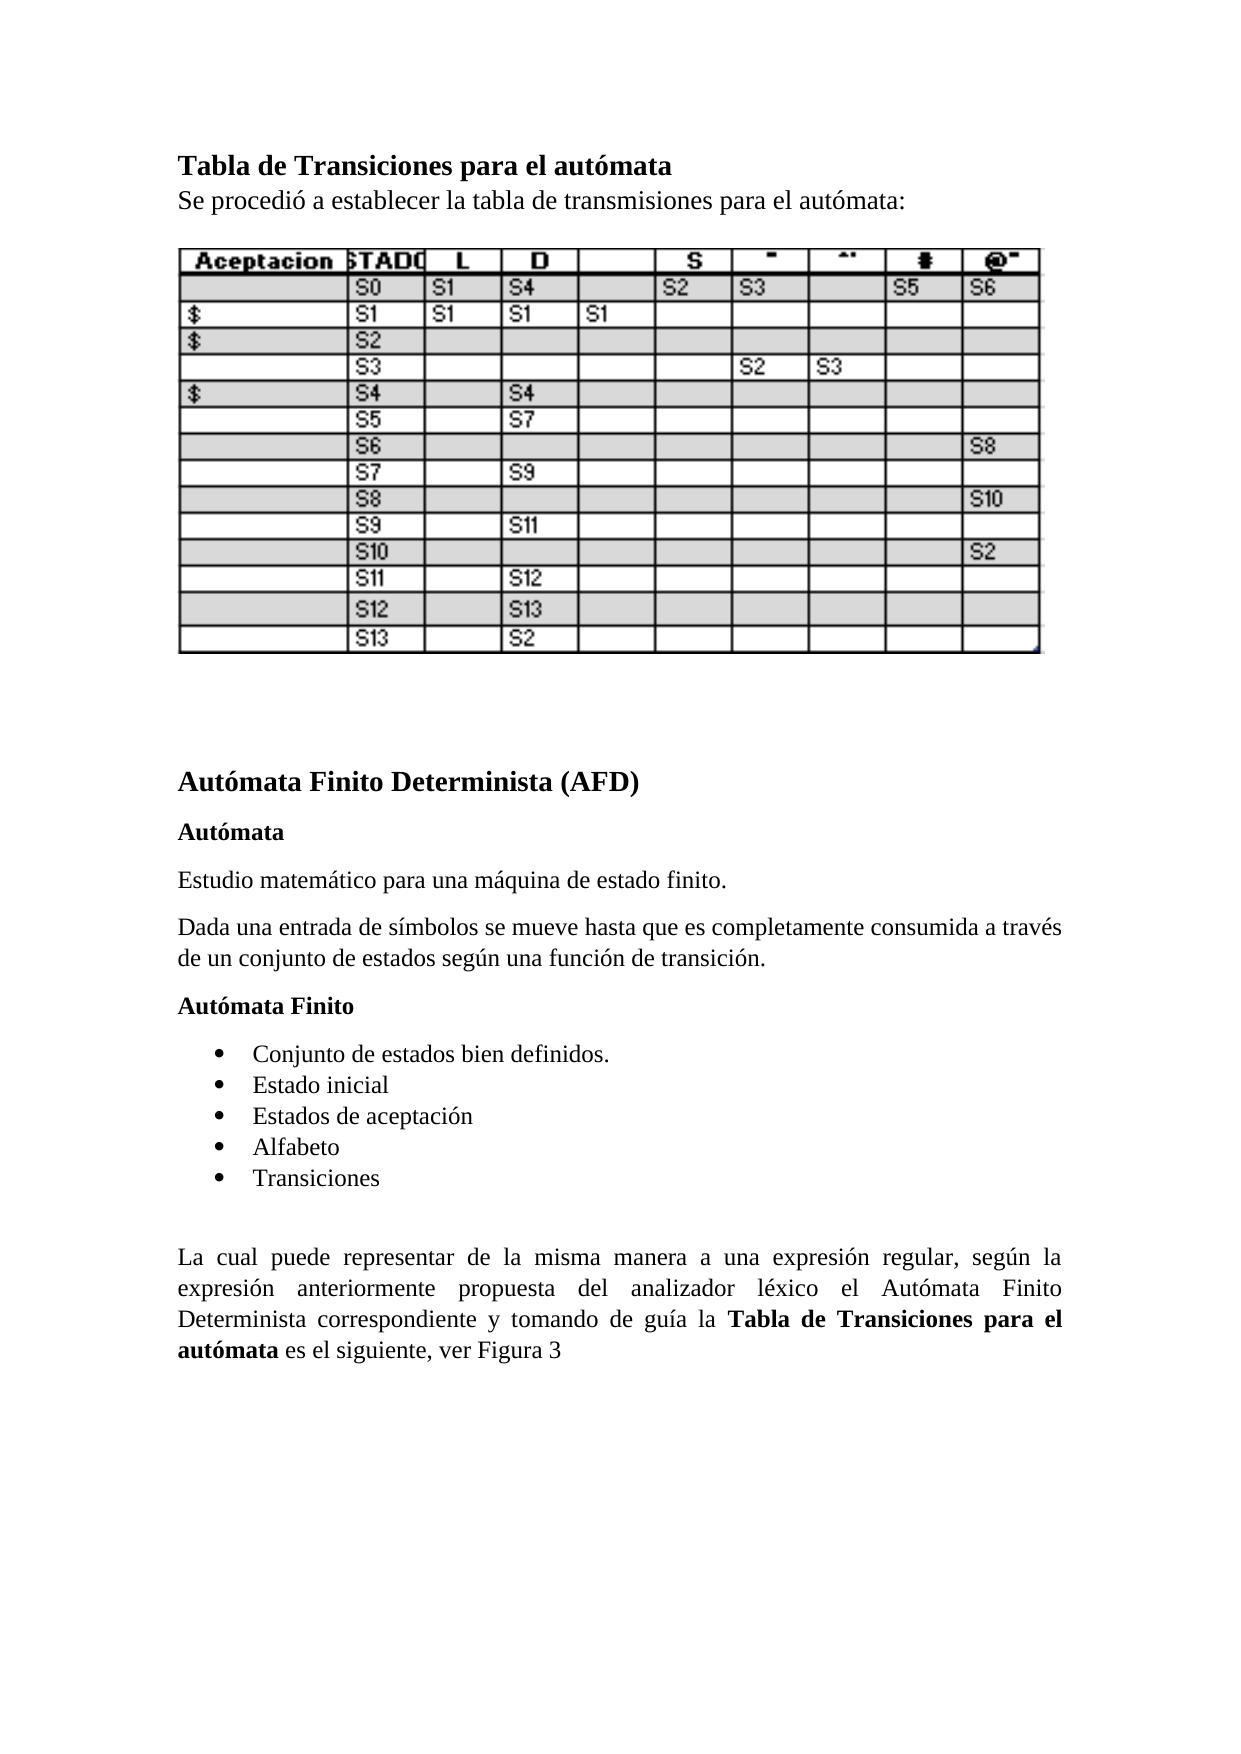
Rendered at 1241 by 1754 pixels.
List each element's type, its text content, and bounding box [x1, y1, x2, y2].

list Transiciones [215, 1163, 1063, 1192]
list Alfabeto [215, 1132, 1063, 1161]
text La cual puede representar de la misma manera a una expresión regular, según la expresión anteriormente propuesta del analizador léxico el Autómata Finito Determinista correspondiente y tomando de guía la Tabla de Transiciones para el autómata es el siguiente, ver Figura 3 [177, 1242, 1063, 1364]
text Estudio matemático para una máquina de estado finito. [177, 865, 1063, 893]
text Autómata Finito [177, 991, 1063, 1020]
picture [177, 248, 1045, 654]
list Autómata Finito Determinista (AFD) [177, 764, 1063, 798]
list Estado inicial [215, 1070, 1063, 1099]
text Dada una entrada de símbolos se mueve hasta que es completamente consumida a través de un conjunto de estados según una función de transición. [177, 912, 1063, 972]
list Estados de aceptación [215, 1101, 1063, 1130]
text Autómata [177, 817, 1063, 846]
list Tabla de Transiciones para el autómata [177, 148, 1063, 181]
list Conjunto de estados bien definidos. [215, 1039, 1063, 1068]
list Se procedió a establecer la tabla de transmisiones para el autómata: [177, 184, 1063, 215]
